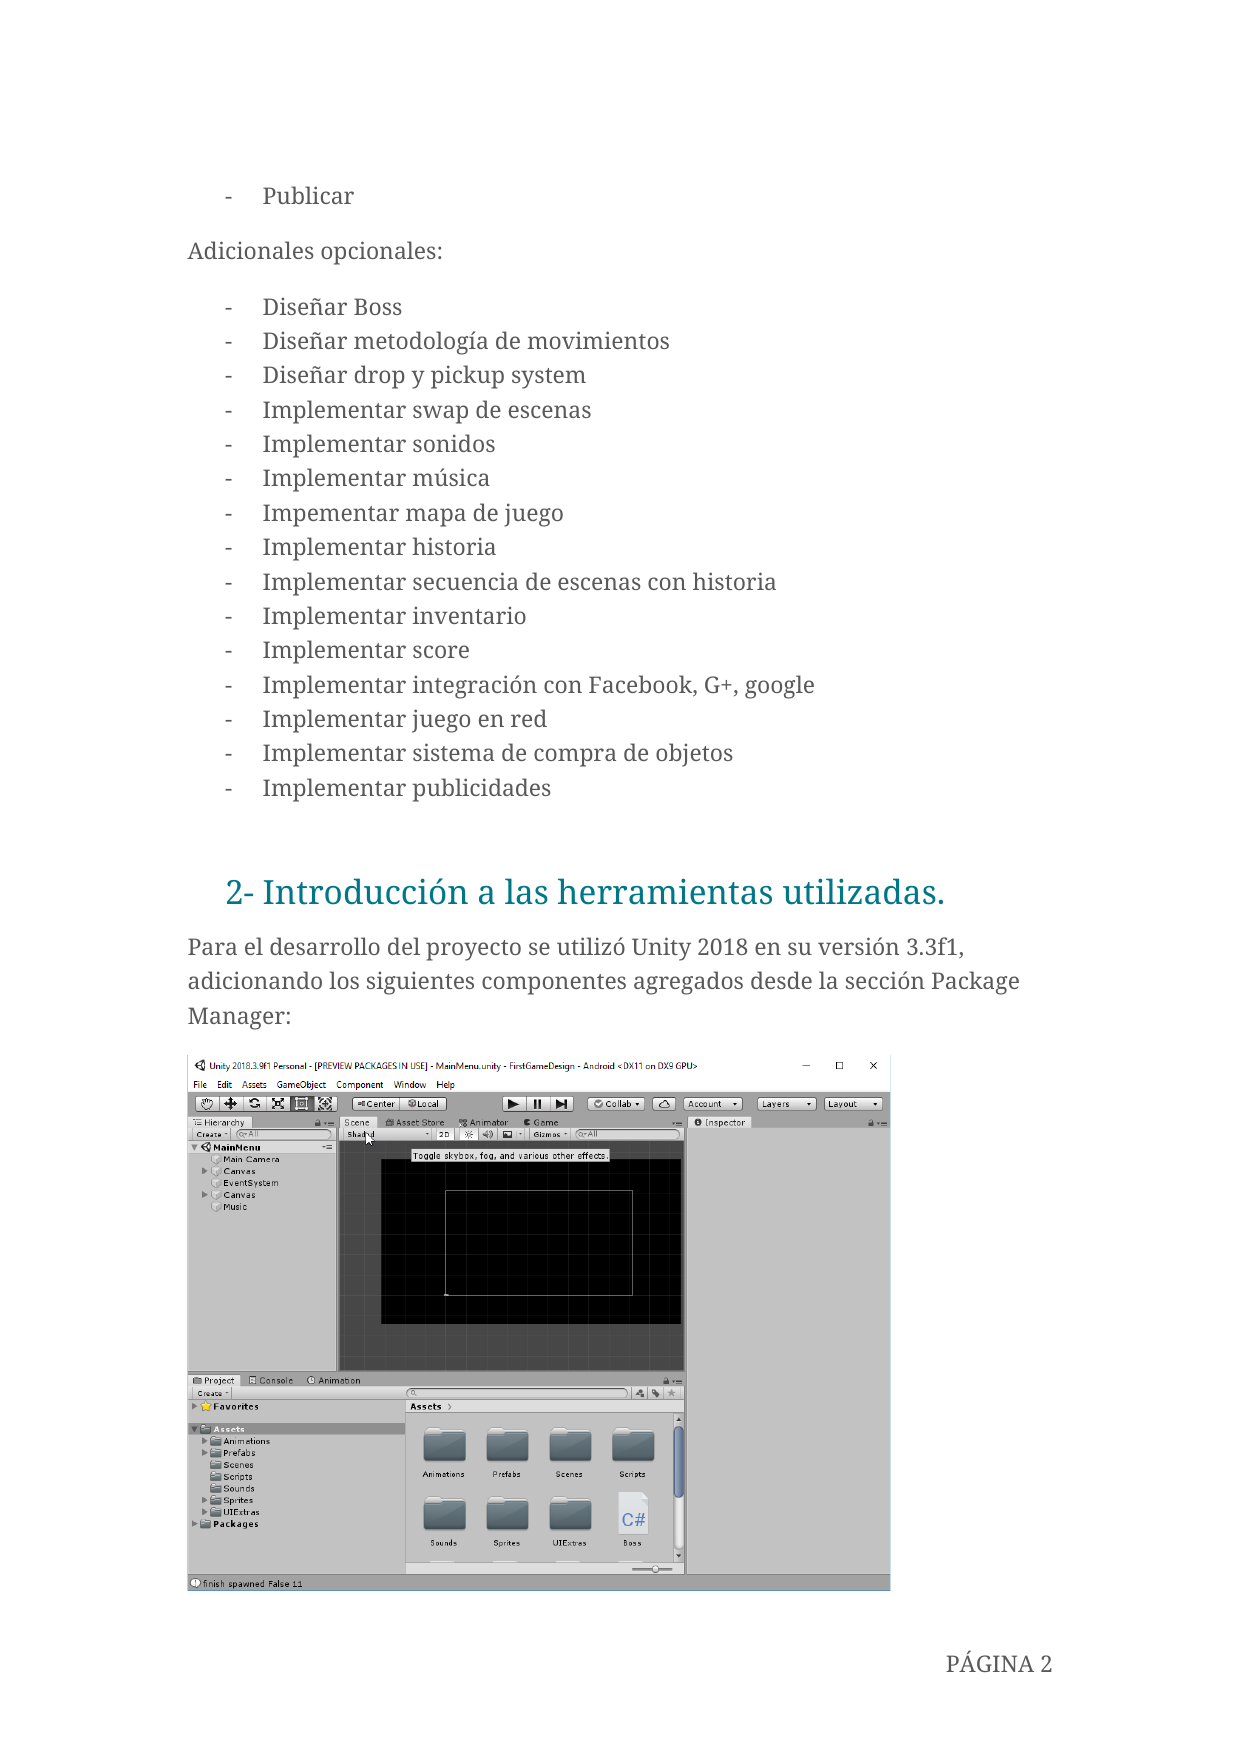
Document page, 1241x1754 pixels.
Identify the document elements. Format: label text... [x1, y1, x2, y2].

subtitle Introducción a las herramientas utilizadas. [225, 868, 1053, 914]
picture [187, 1055, 891, 1591]
list Implementar secuencia de escenas con historia [225, 565, 1053, 597]
list Implementar sonidos [225, 428, 1053, 459]
list Diseñar drop y pickup system [225, 359, 1053, 390]
list Diseñar Boss [225, 290, 1053, 322]
list Diseñar metodología de movimientos [225, 325, 1053, 356]
list Implementar música [225, 462, 1053, 493]
list Impementar mapa de juego [225, 497, 1053, 528]
list Implementar swap de escenas [225, 393, 1053, 425]
list Publicar [225, 180, 1053, 211]
text Adicionales opcionales: [187, 235, 1053, 266]
list Implementar sistema de compra de objetos [225, 737, 1053, 768]
list Implementar juego en red [225, 703, 1053, 734]
list Implementar inventario [225, 600, 1053, 631]
text Para el desarrollo del proyecto se utilizó Unity 2018 en su versión 3.3f1, adicionando los siguientes componentes agregados desde la sección Package Manager: [187, 931, 1053, 1031]
list Implementar historia [225, 531, 1053, 562]
list Implementar publicidades [225, 772, 1053, 803]
list Implementar score [225, 634, 1053, 665]
list Implementar integración con Facebook, G+, google [225, 668, 1053, 700]
